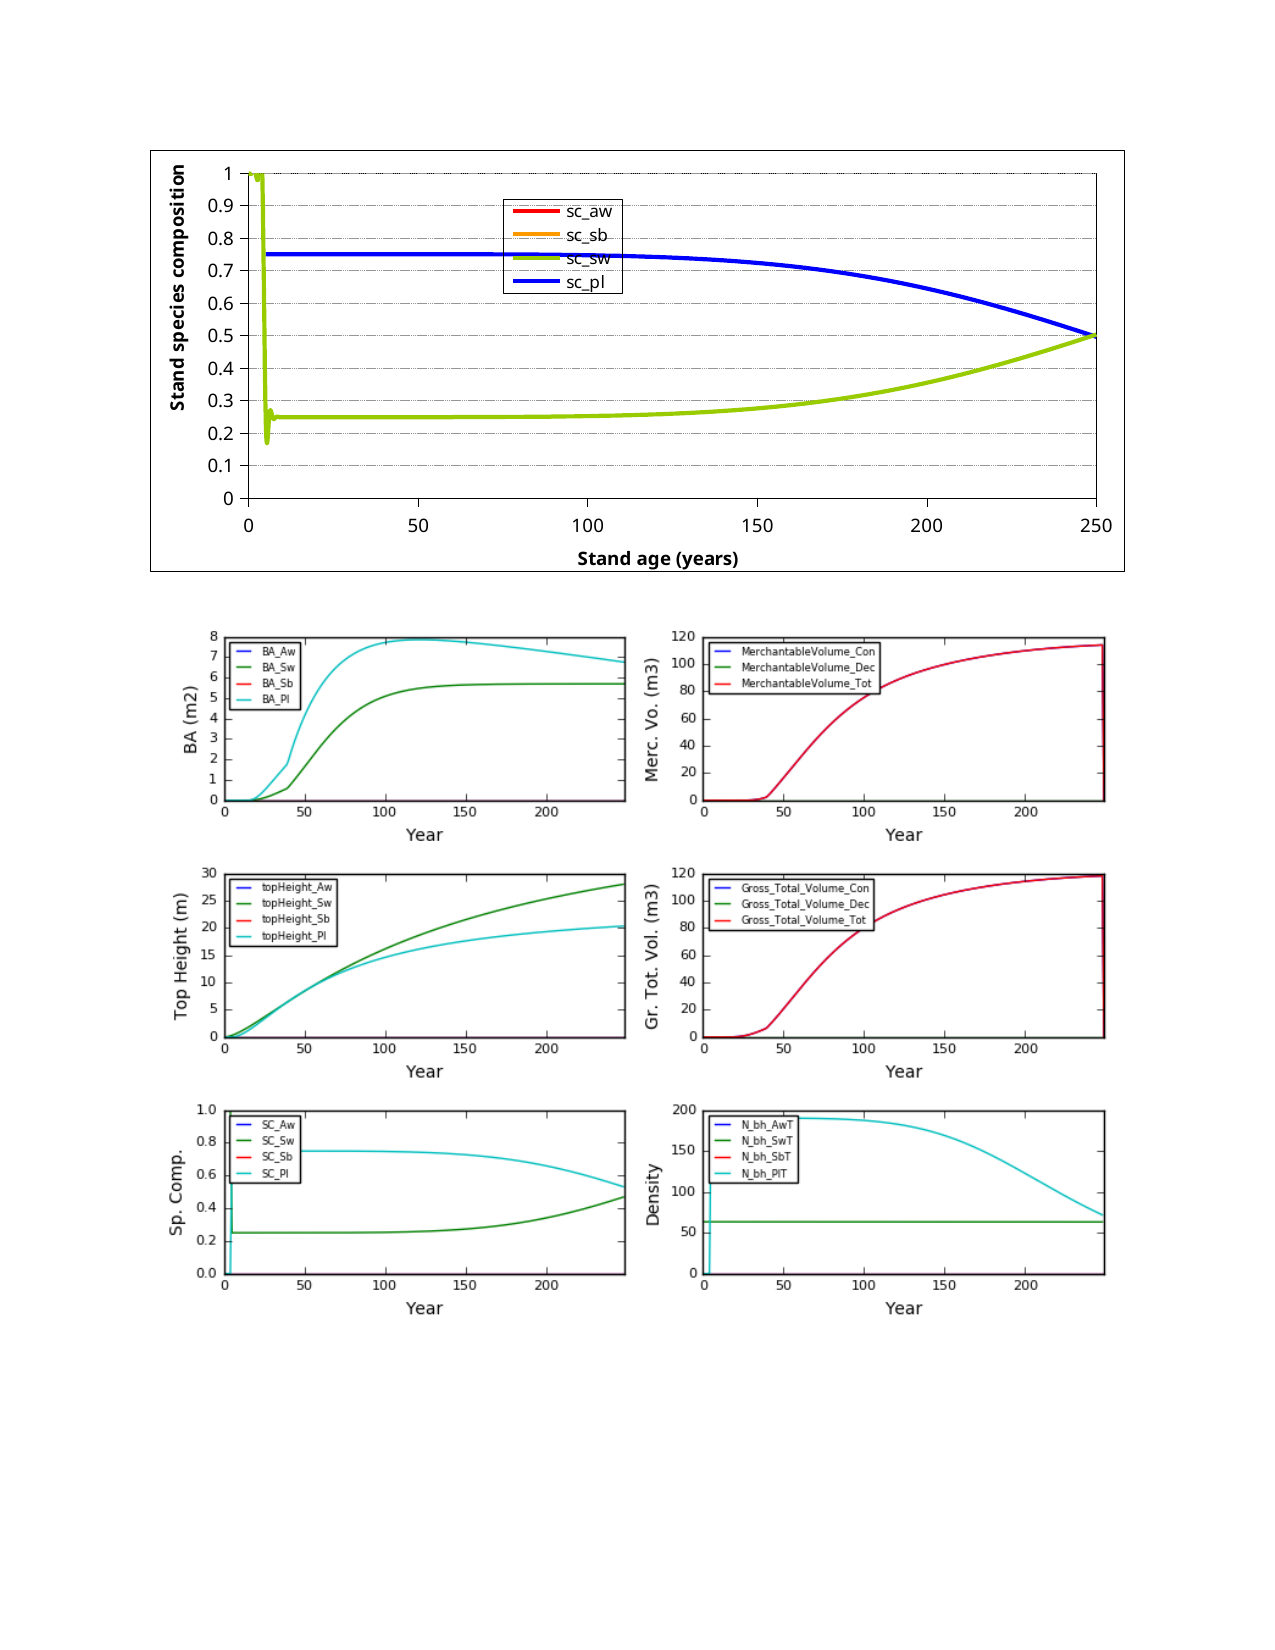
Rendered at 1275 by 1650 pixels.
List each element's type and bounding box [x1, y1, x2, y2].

picture [150, 608, 1125, 1340]
